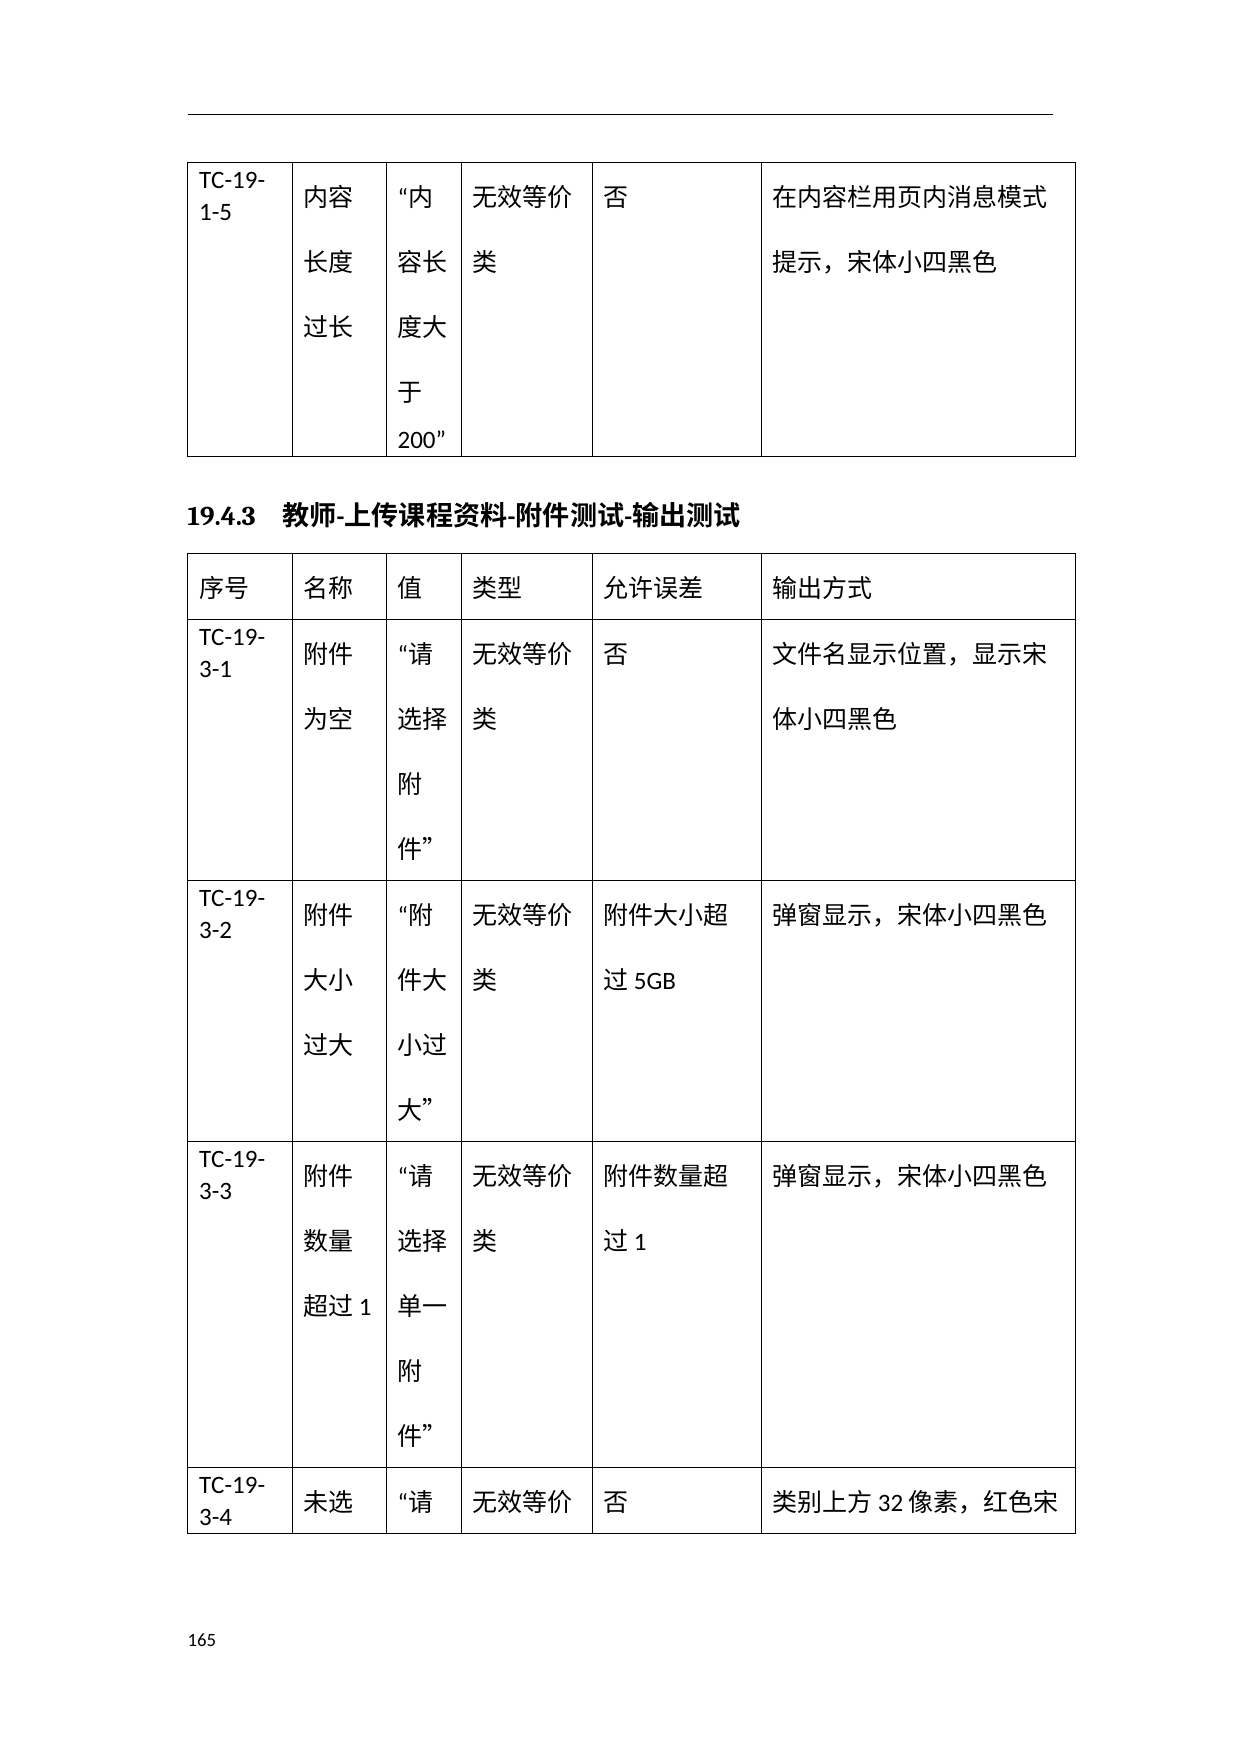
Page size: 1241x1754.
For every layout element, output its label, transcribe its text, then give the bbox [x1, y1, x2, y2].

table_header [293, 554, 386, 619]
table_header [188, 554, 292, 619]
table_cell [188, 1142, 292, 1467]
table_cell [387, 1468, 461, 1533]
subtitle 教师-上传课程资料-附件测试-输出测试 [187, 482, 1053, 547]
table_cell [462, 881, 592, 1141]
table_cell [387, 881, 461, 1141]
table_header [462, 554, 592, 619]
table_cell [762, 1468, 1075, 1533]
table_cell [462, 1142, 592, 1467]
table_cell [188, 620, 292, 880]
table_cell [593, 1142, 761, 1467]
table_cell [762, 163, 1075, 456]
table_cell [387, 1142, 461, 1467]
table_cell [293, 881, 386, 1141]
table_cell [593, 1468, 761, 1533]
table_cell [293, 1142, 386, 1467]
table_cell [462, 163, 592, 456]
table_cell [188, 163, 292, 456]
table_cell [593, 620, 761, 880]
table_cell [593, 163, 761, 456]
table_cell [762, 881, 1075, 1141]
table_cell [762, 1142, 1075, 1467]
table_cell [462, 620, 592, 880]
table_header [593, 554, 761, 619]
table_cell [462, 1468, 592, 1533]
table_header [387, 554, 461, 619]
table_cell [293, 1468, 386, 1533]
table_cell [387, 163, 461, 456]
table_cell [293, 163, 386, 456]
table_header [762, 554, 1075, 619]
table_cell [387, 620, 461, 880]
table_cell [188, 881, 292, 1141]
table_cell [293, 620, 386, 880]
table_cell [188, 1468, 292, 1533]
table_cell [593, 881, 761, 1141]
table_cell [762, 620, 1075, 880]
